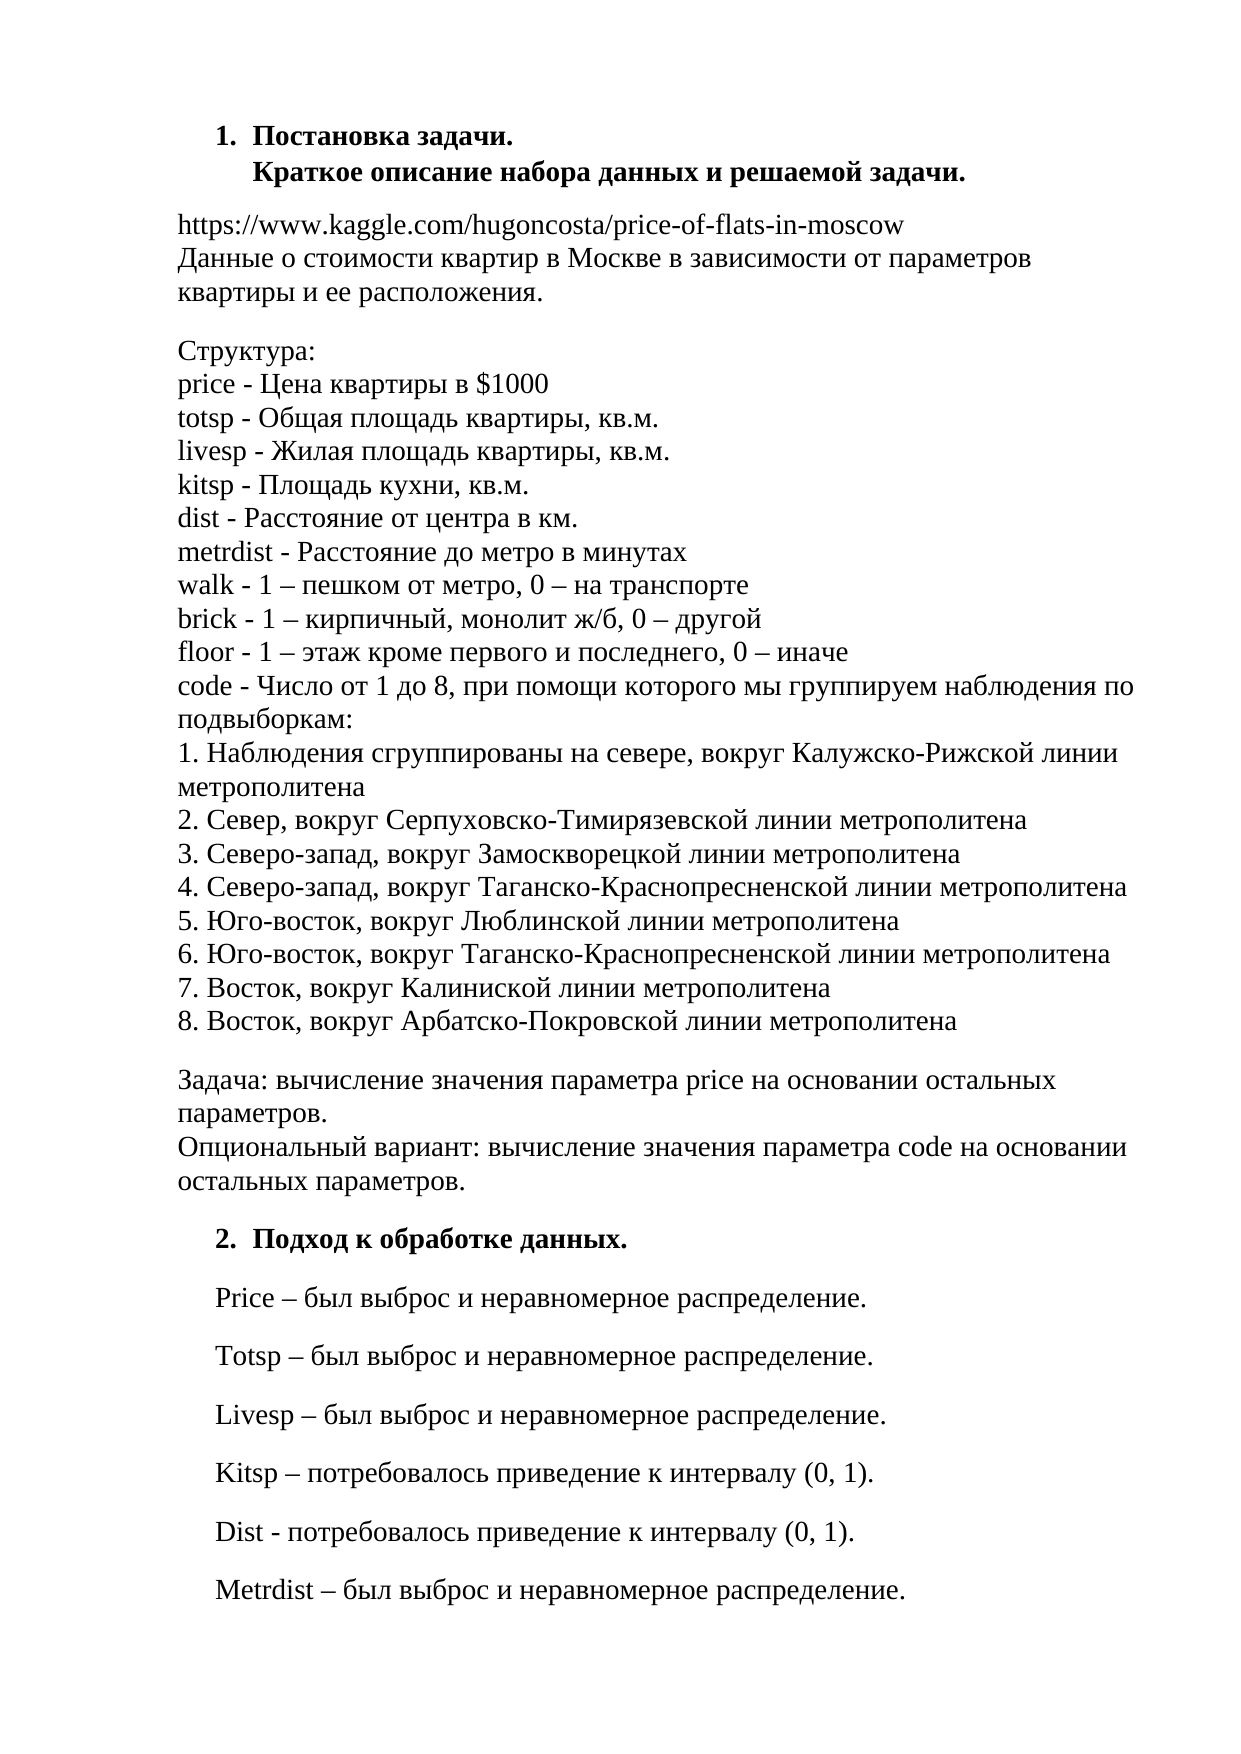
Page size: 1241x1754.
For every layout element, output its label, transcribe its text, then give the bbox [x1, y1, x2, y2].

text Totsp – был выброс и неравномерное распределение. [215, 1338, 1152, 1372]
list Подход к обработке данных. [215, 1221, 1152, 1255]
text Задача: вычисление значения параметра price на основании остальных параметров. Опциональный вариант: вычисление значения параметра code на основании остальных параметров. [177, 1062, 1152, 1196]
list Постановка задачи. [215, 118, 1152, 152]
text Структура: price - Цена квартиры в $1000 totsp - Общая площадь квартиры, кв.м. livesp - Жилая площадь квартиры, кв.м. kitsp - Площадь кухни, кв.м. dist - Расстояние от центра в км. metrdist - Расстояние до метро в минутах walk - 1 – пешком от метро, 0 – на транспорте brick - 1 – кирпичный, монолит ж/б, 0 – другой floor - 1 – этаж кроме первого и последнего, 0 – иначе code - Число от 1 до 8, при помощи которого мы группируем наблюдения по подвыборкам: 1. Наблюдения сгруппированы на севере, вокруг Калужско-Рижской линии метрополитена 2. Север, вокруг Серпуховско-Тимирязевской линии метрополитена 3. Северо-запад, вокруг Замоскворецкой линии метрополитена 4. Северо-запад, вокруг Таганско-Краснопресненской линии метрополитена 5. Юго-восток, вокруг Люблинской линии метрополитена 6. Юго-восток, вокруг Таганско-Краснопресненской линии метрополитена 7. Восток, вокруг Калиниской линии метрополитена 8. Восток, вокруг Арбатско-Покровской линии метрополитена [177, 333, 1152, 1037]
text Kitsp – потребовалось приведение к интервалу (0, 1). [215, 1455, 1152, 1489]
text https://www.kaggle.com/hugoncosta/price-of-flats-in-moscow Данные о стоимости квартир в Москве в зависимости от параметров квартиры и ее расположения. [177, 207, 1152, 308]
text Metrdist – был выброс и неравномерное распределение. [215, 1572, 1152, 1606]
text Livesp – был выброс и неравномерное распределение. [215, 1397, 1152, 1430]
text Price – был выброс и неравномерное распределение. [215, 1280, 1152, 1313]
list Краткое описание набора данных и решаемой задачи. [252, 154, 1152, 188]
text Dist - потребовалось приведение к интервалу (0, 1). [215, 1514, 1152, 1547]
